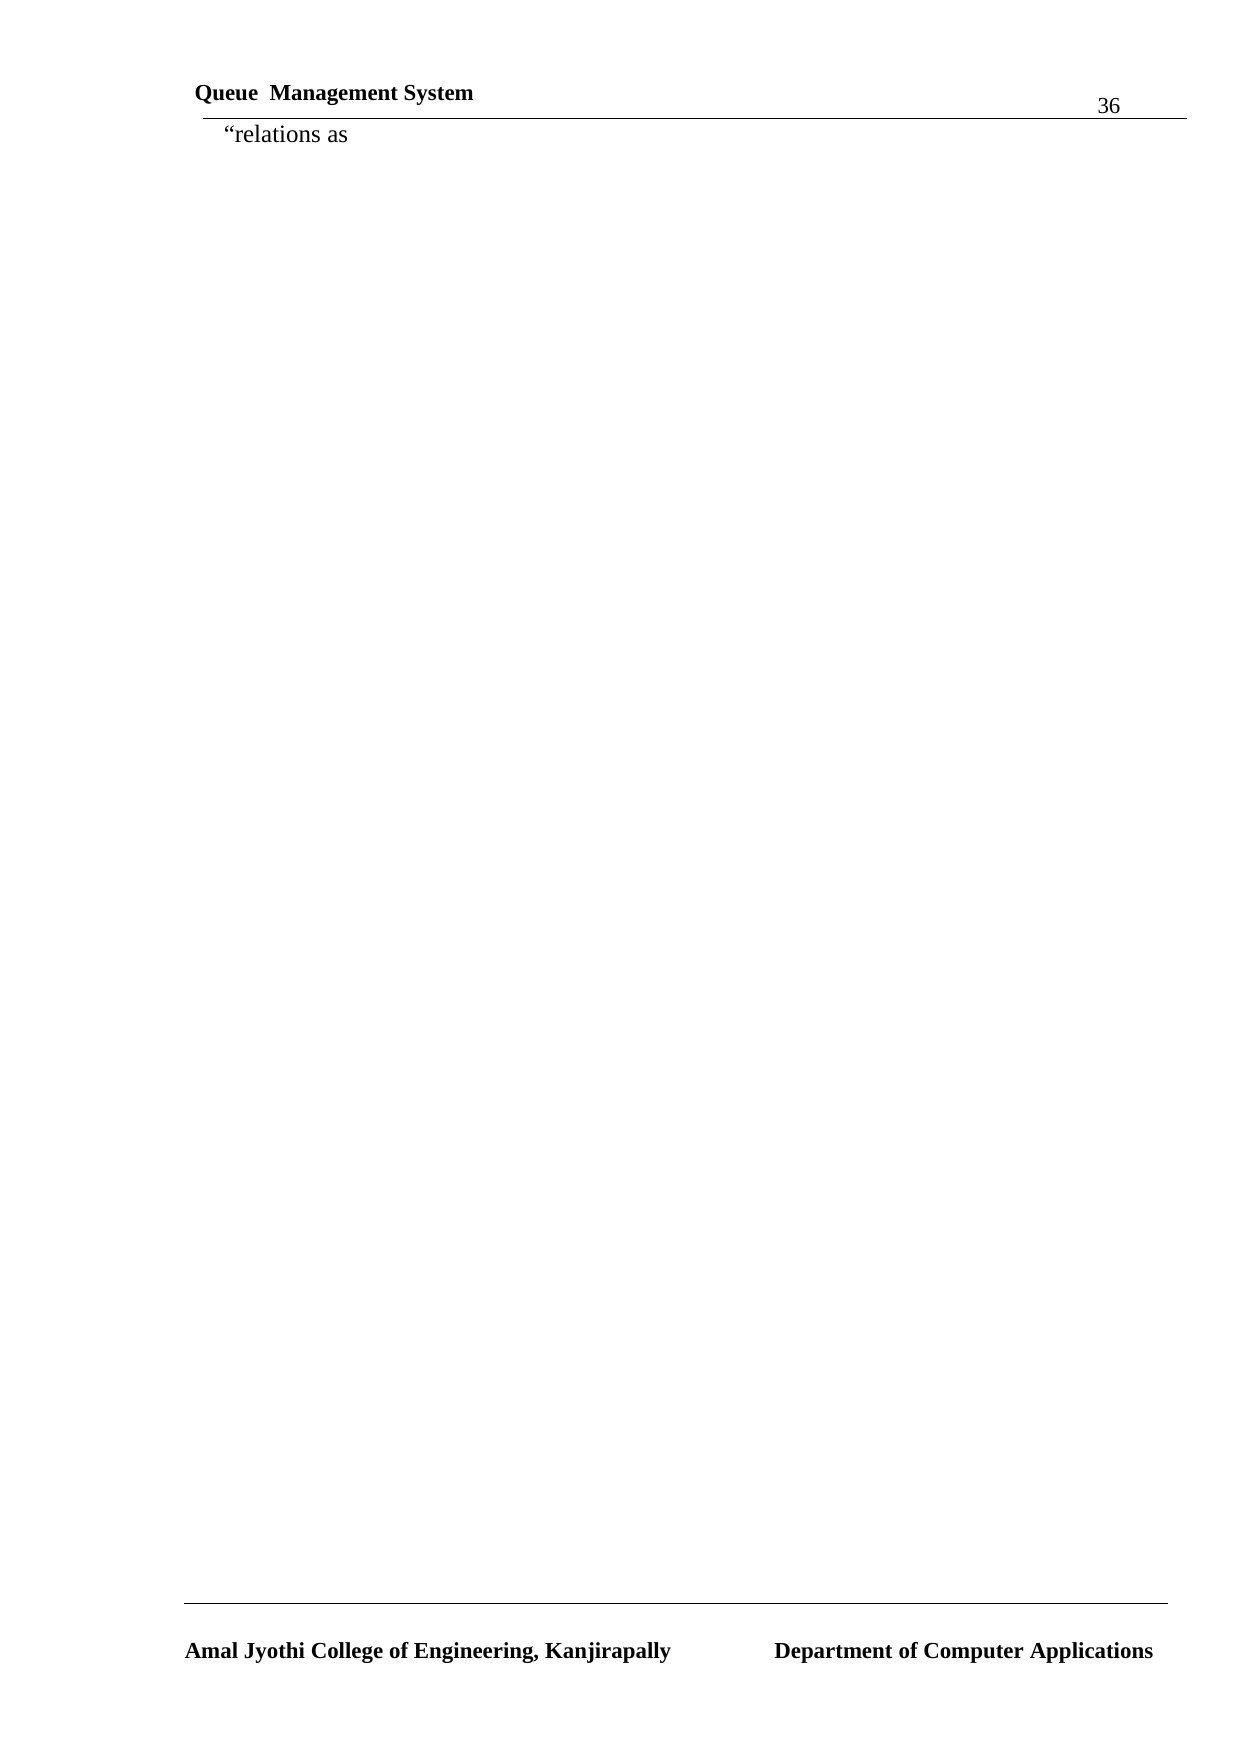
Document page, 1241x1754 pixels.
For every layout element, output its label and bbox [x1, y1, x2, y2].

text [223, 119, 1114, 147]
